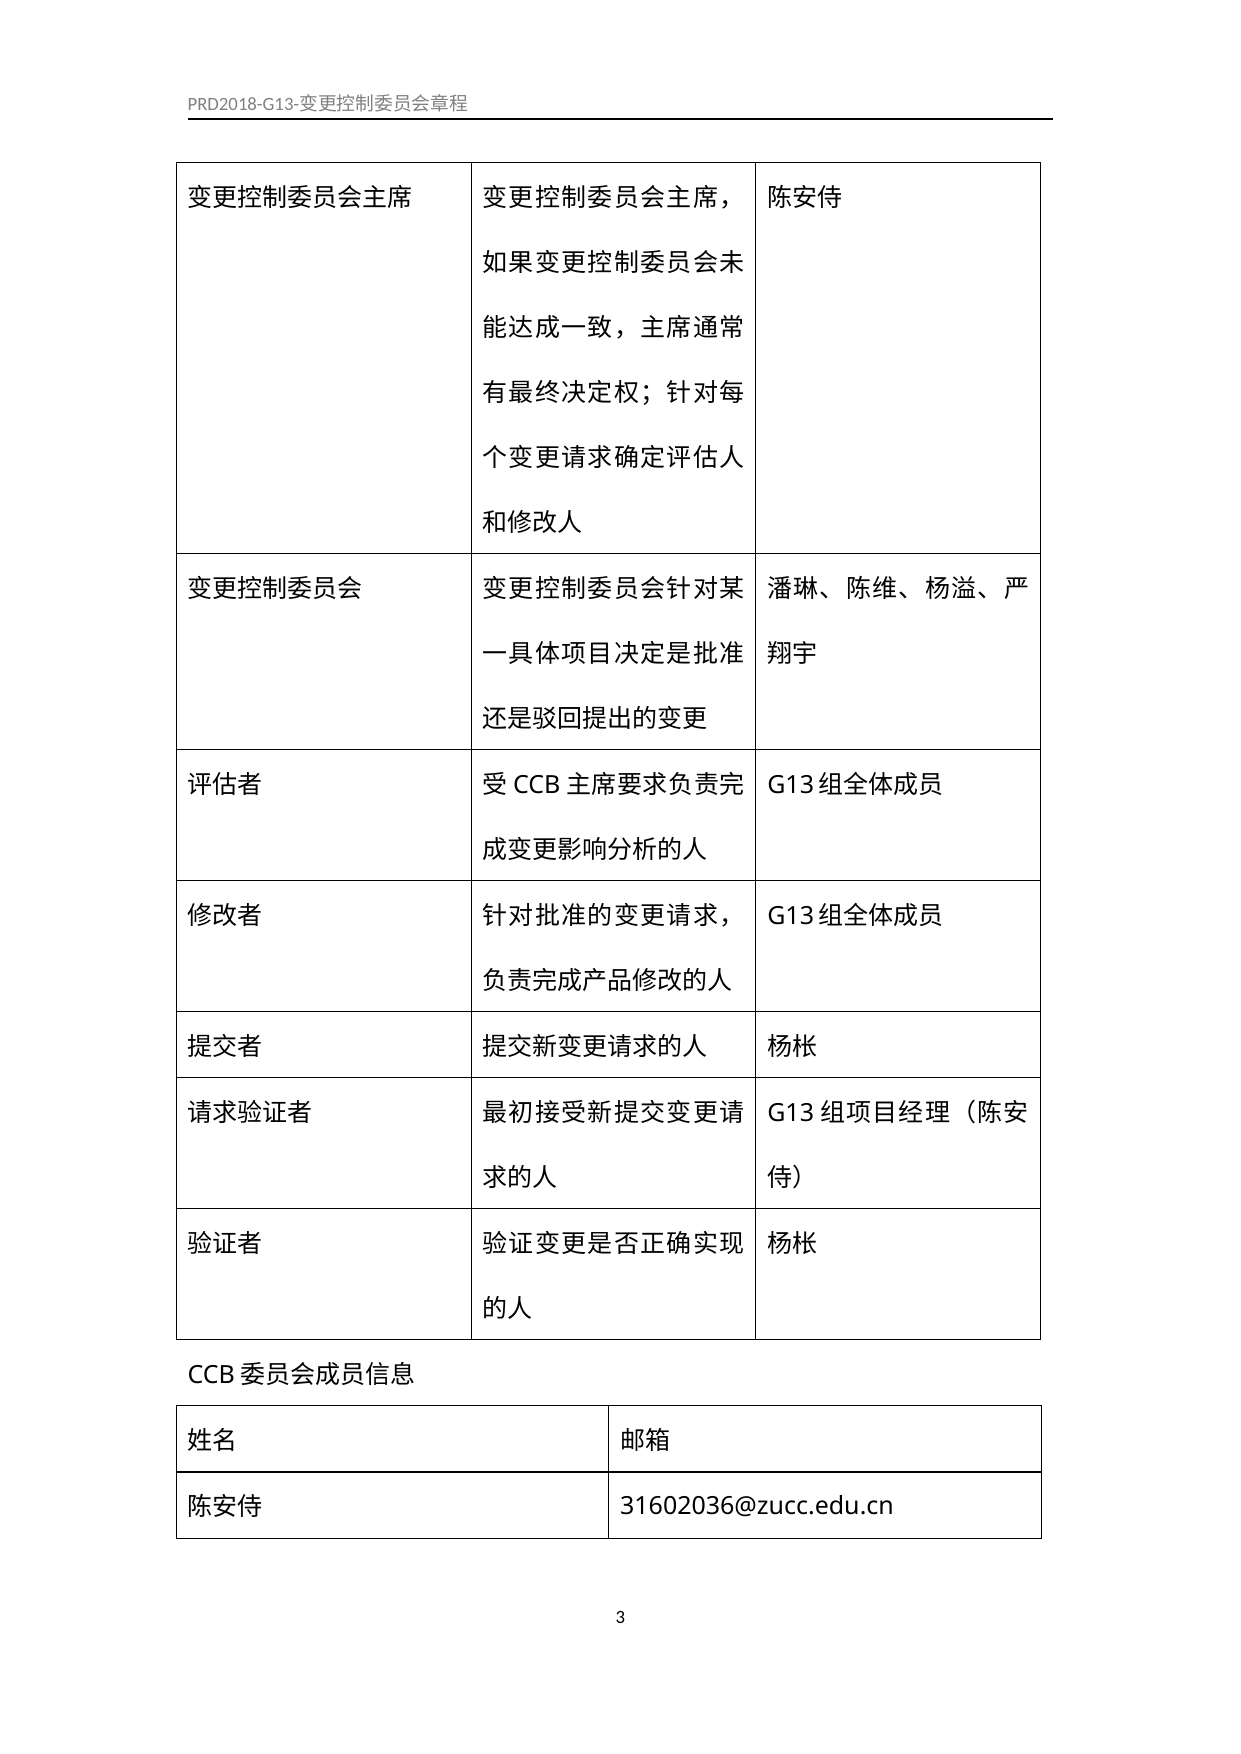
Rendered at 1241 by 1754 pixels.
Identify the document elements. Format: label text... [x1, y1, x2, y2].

table_cell 最初接受新提交变更请求的人 [472, 1078, 755, 1208]
table_cell 陈安侍 [177, 1473, 608, 1537]
table_cell 杨枨 [756, 1012, 1040, 1077]
table_cell G13组项目经理（陈安侍） [756, 1078, 1040, 1208]
table_cell 潘琳、陈维、杨溢、严翔宇 [756, 554, 1040, 749]
table_cell 验证者 [177, 1209, 471, 1339]
table_cell 变更控制委员会主席 [177, 163, 471, 553]
table_cell 请求验证者 [177, 1078, 471, 1208]
table_cell G13组全体成员 [756, 750, 1040, 880]
table_cell 验证变更是否正确实现的人 [472, 1209, 755, 1339]
table_cell 受CCB主席要求负责完成变更影响分析的人 [472, 750, 755, 880]
table_cell 变更控制委员会 [177, 554, 471, 749]
text CCB委员会成员信息 [187, 1340, 1053, 1405]
table_header 姓名 [177, 1406, 608, 1471]
table_cell G13组全体成员 [756, 881, 1040, 1011]
table_cell 提交新变更请求的人 [472, 1012, 755, 1077]
table_cell 提交者 [177, 1012, 471, 1077]
table_cell 评估者 [177, 750, 471, 880]
table_header 邮箱 [609, 1406, 1041, 1471]
table_cell 31602036@zucc.edu.cn [609, 1473, 1041, 1537]
table_cell 变更控制委员会针对某一具体项目决定是批准还是驳回提出的变更 [472, 554, 755, 749]
table_cell 针对批准的变更请求，负责完成产品修改的人 [472, 881, 755, 1011]
table_cell 陈安侍 [756, 163, 1040, 553]
table_cell 修改者 [177, 881, 471, 1011]
table_cell 杨枨 [756, 1209, 1040, 1339]
table_cell 变更控制委员会主席，如果变更控制委员会未能达成一致，主席通常有最终决定权；针对每个变更请求确定评估人和修改人 [472, 163, 755, 553]
